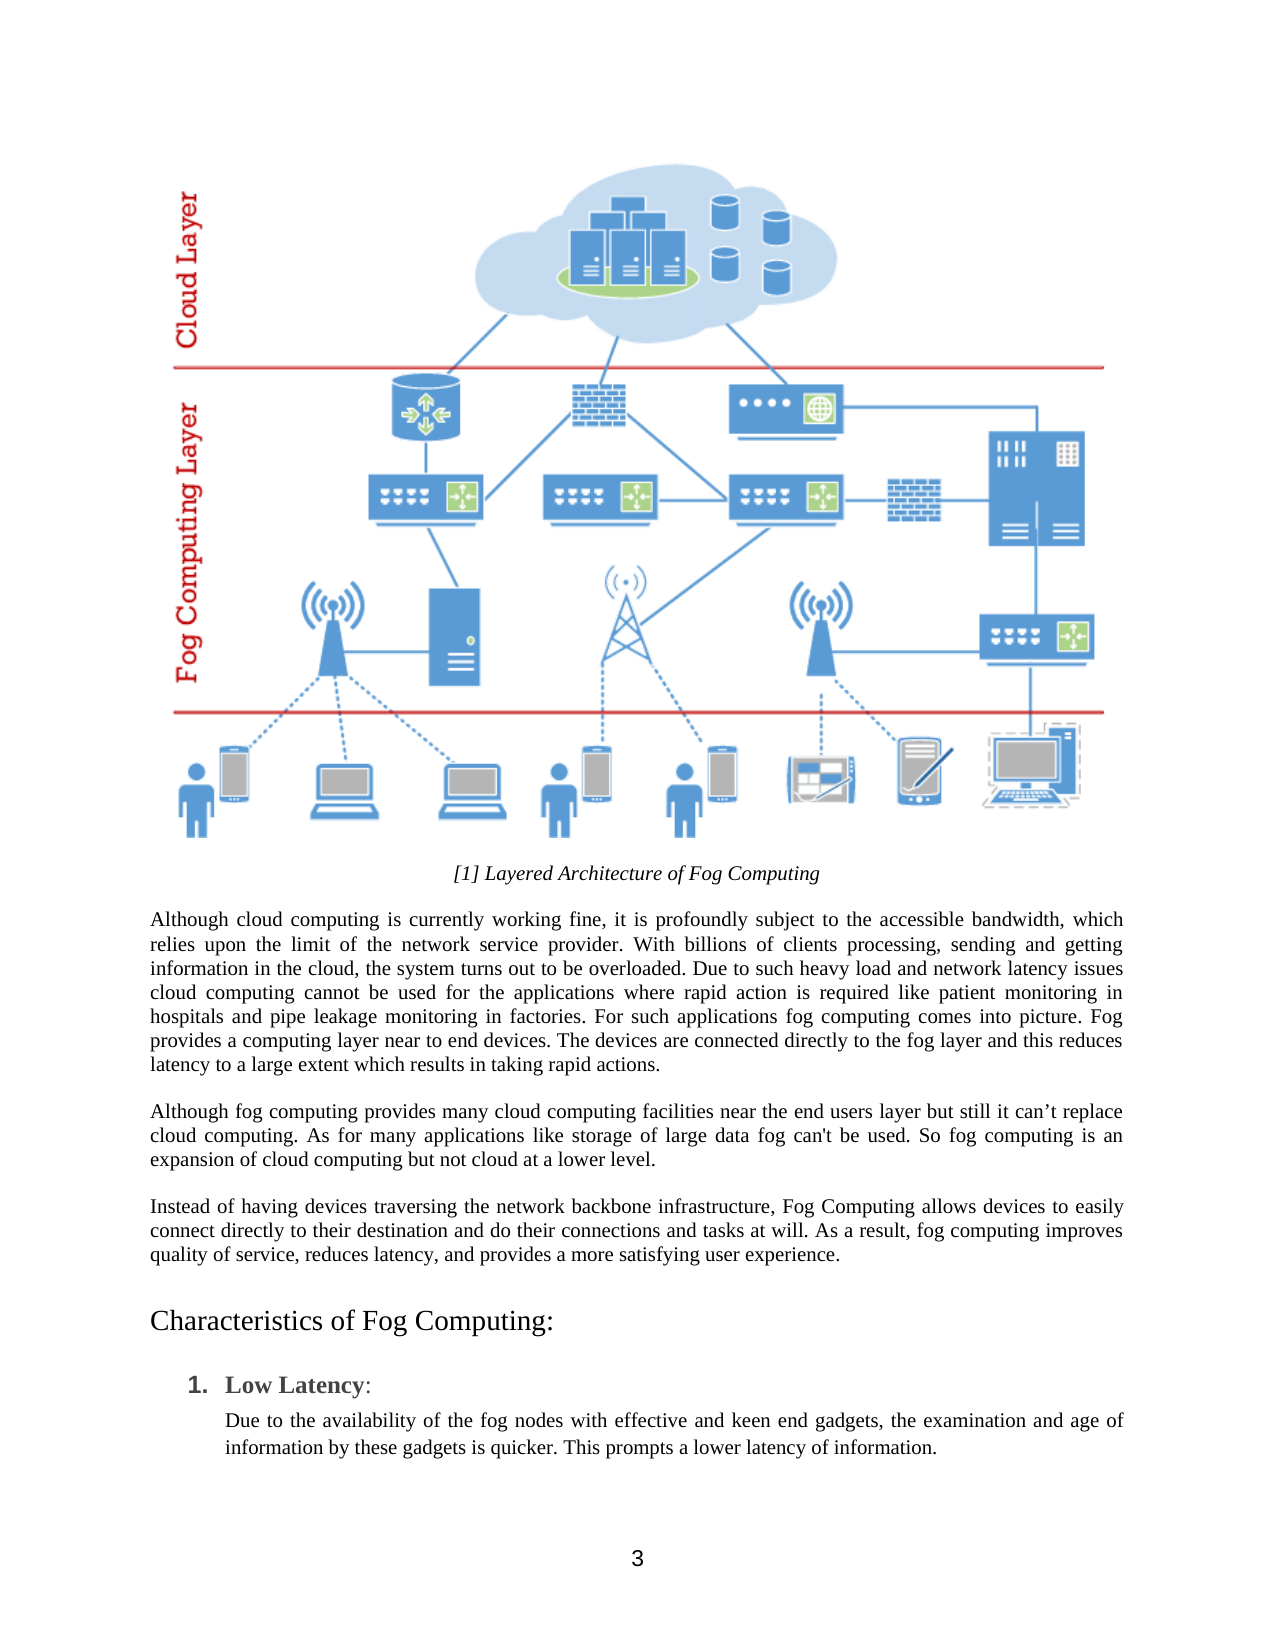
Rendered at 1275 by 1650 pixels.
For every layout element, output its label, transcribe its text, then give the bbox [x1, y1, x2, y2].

subtitle Characteristics of Fog Computing: [150, 1303, 1125, 1337]
subtitle Low Latency: [187, 1370, 1125, 1399]
text Due to the availability of the fog nodes with effective and keen end gadgets, the examination and age of information by these gadgets is quicker. This prompts a lower latency of information. [225, 1408, 1125, 1459]
text Although cloud computing is currently working fine, it is profoundly subject to the accessible bandwidth, which relies upon the limit of the network service provider. With billions of clients processing, sending and getting information in the cloud, the system turns out to be overloaded. Due to such heavy load and network latency issues cloud computing cannot be used for the applications where rapid action is required like patient monitoring in hospitals and pipe leakage monitoring in factories. For such applications fog computing comes into picture. Fog provides a computing layer near to end devices. The devices are connected directly to the fog layer and this reduces latency to a large extent which results in taking rapid actions. [150, 907, 1125, 1076]
text Instead of having devices traversing the network backbone infrastructure, Fog Computing allows devices to easily connect directly to their destination and do their connections and tasks at will. As a result, fog computing improves quality of service, reduces latency, and provides a more satisfying user experience. [150, 1194, 1125, 1266]
text [1] Layered Architecture of Fog Computing [150, 860, 1125, 884]
text Although fog computing provides many cloud computing facilities near the end users layer but still it can’t replace cloud computing. As for many applications like storage of large data fog can't be used. So fog computing is an expansion of cloud computing but not cloud at a lower level. [150, 1099, 1125, 1171]
picture [150, 150, 1125, 838]
